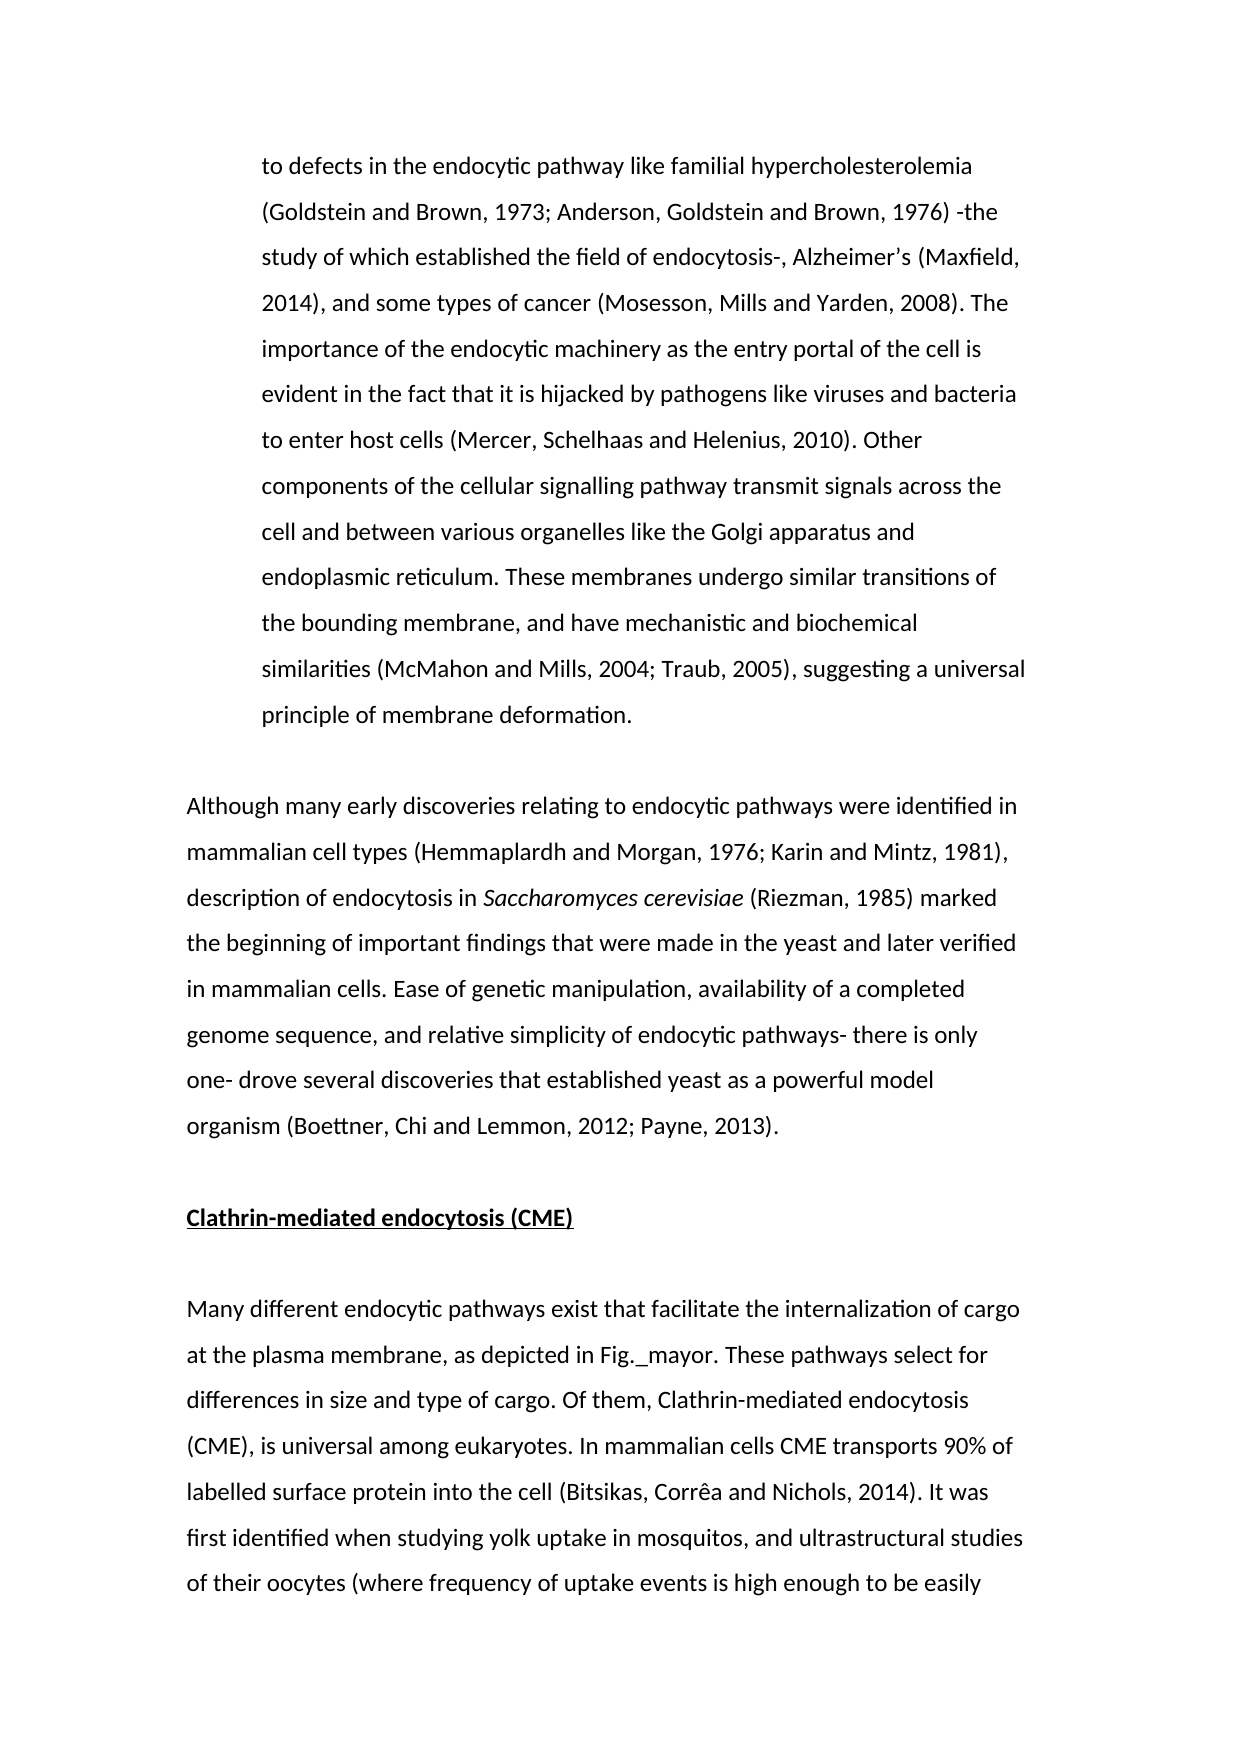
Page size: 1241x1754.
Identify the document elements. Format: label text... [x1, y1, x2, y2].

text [186, 150, 1029, 729]
text Although many early discoveries relating to endocytic pathways were identified in mammalian cell types (Hemmaplardh and Morgan, 1976; Karin and Mintz, 1981), description of endocytosis in Saccharomyces cerevisiae (Riezman, 1985) marked the beginning of important findings that were made in the yeast and later verified in mammalian cells. Ease of genetic manipulation, availability of a completed genome sequence, and relative simplicity of endocytic pathways- there is only one- drove several discoveries that established yeast as a powerful model organism (Boettner, Chi and Lemmon, 2012; Payne, 2013). [186, 790, 1029, 1141]
text Clathrin-mediated endocytosis (CME) [186, 1202, 1029, 1232]
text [186, 1293, 1029, 1598]
